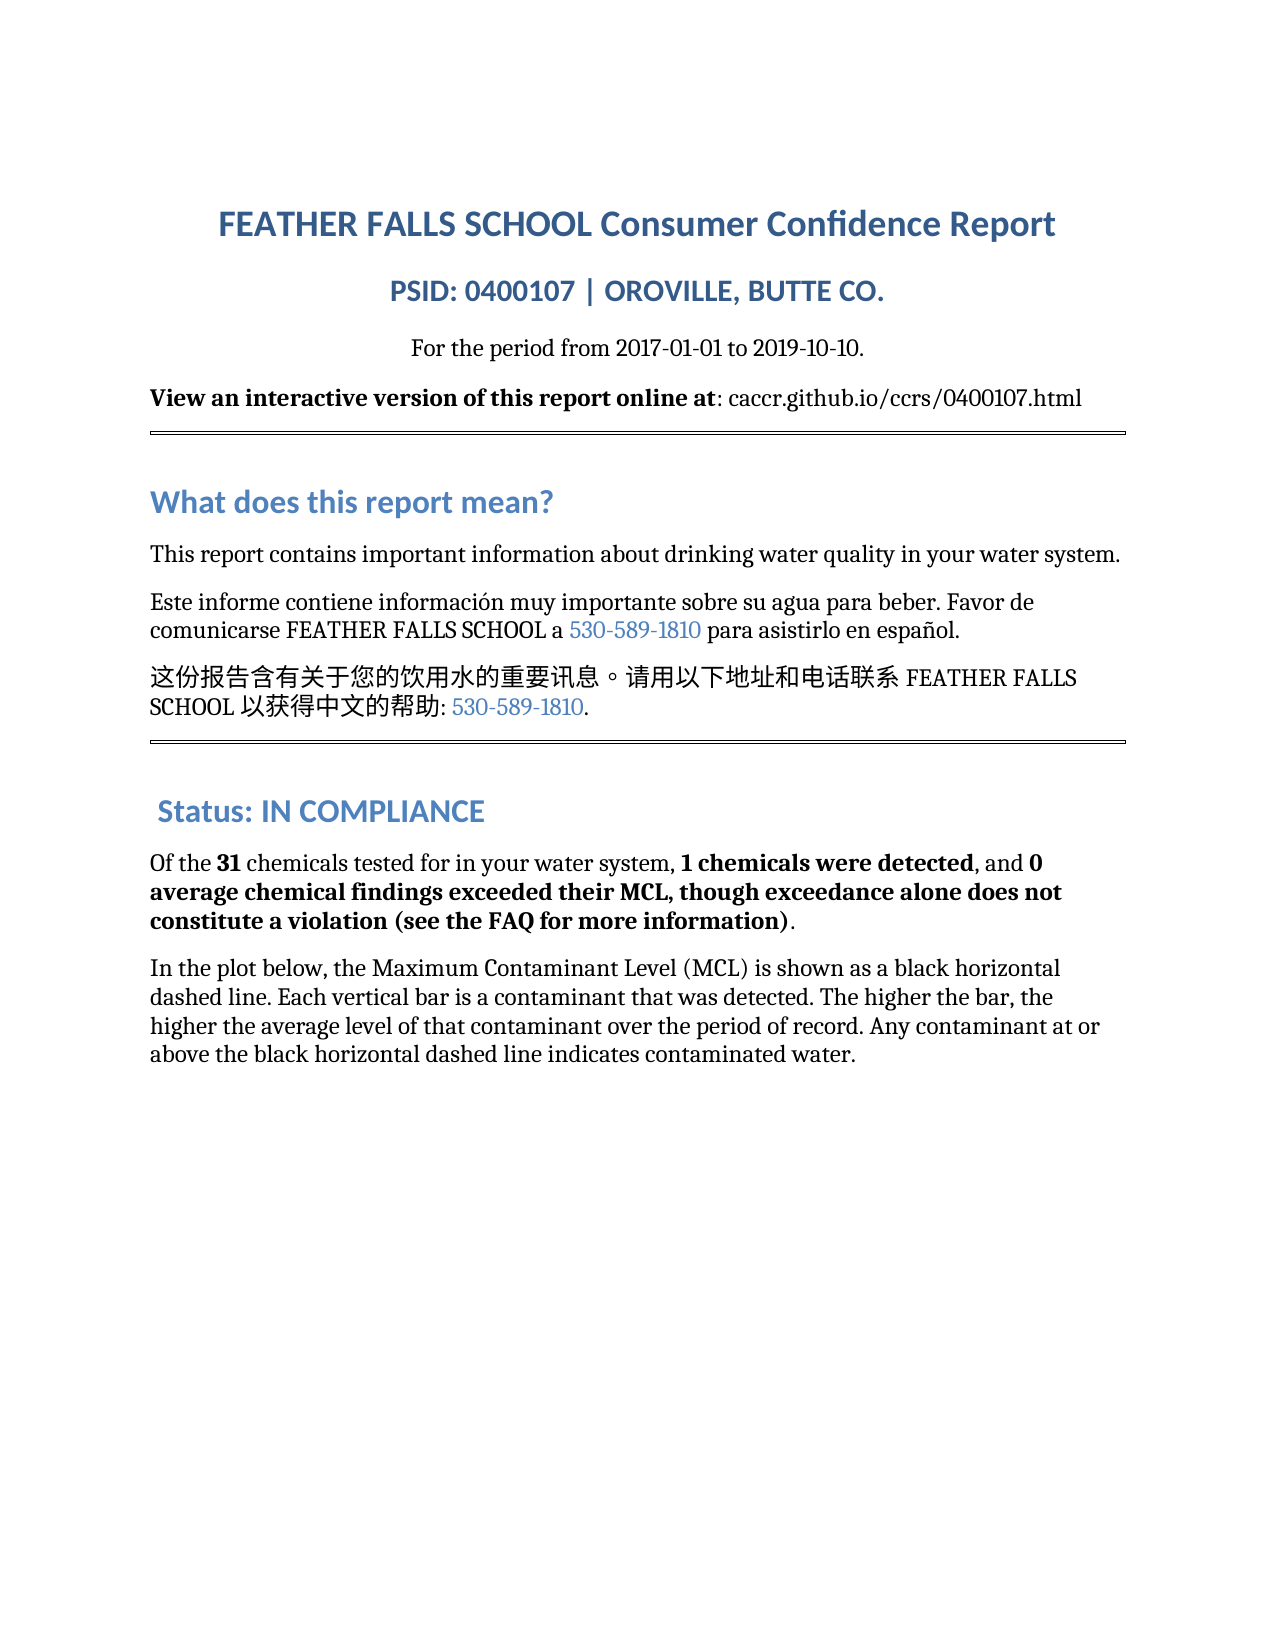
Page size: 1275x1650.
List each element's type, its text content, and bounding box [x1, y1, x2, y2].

text Este informe contiene información muy importante sobre su agua para beber. Favor de comunicarse FEATHER FALLS SCHOOL a 530-589-1810 para asistirlo en español. [150, 588, 1125, 645]
subtitle What does this report mean? [150, 481, 1125, 521]
text For the period from 2017-01-01 to 2019-10-10. [150, 334, 1125, 363]
text In the plot below, the Maximum Contaminant Level (MCL) is shown as a black horizontal dashed line. Each vertical bar is a contaminant that was detected. The higher the bar, the higher the average level of that contaminant over the period of record. Any contaminant at or above the black horizontal dashed line indicates contaminated water. [150, 954, 1125, 1069]
text This report contains important information about drinking water quality in your water system. [150, 540, 1125, 569]
subtitle PSID: 0400107 | OROVILLE, BUTTE CO. [150, 271, 1125, 309]
subtitle Status: IN COMPLIANCE [150, 790, 1125, 830]
title FEATHER FALLS SCHOOL Consumer Confidence Report [150, 200, 1125, 246]
text 这份报告含有关于您的饮用水的重要讯息。请用以下地址和电话联系 FEATHER FALLS SCHOOL 以获得中文的帮助: 530-589-1810. [150, 664, 1125, 721]
text View an interactive version of this report online at: caccr.github.io/ccrs/0400107.html [150, 383, 1125, 412]
text Of the 31 chemicals tested for in your water system, 1 chemicals were detected, and 0 average chemical findings exceeded their MCL, though exceedance alone does not constitute a violation (see the FAQ for more information). [150, 849, 1125, 935]
